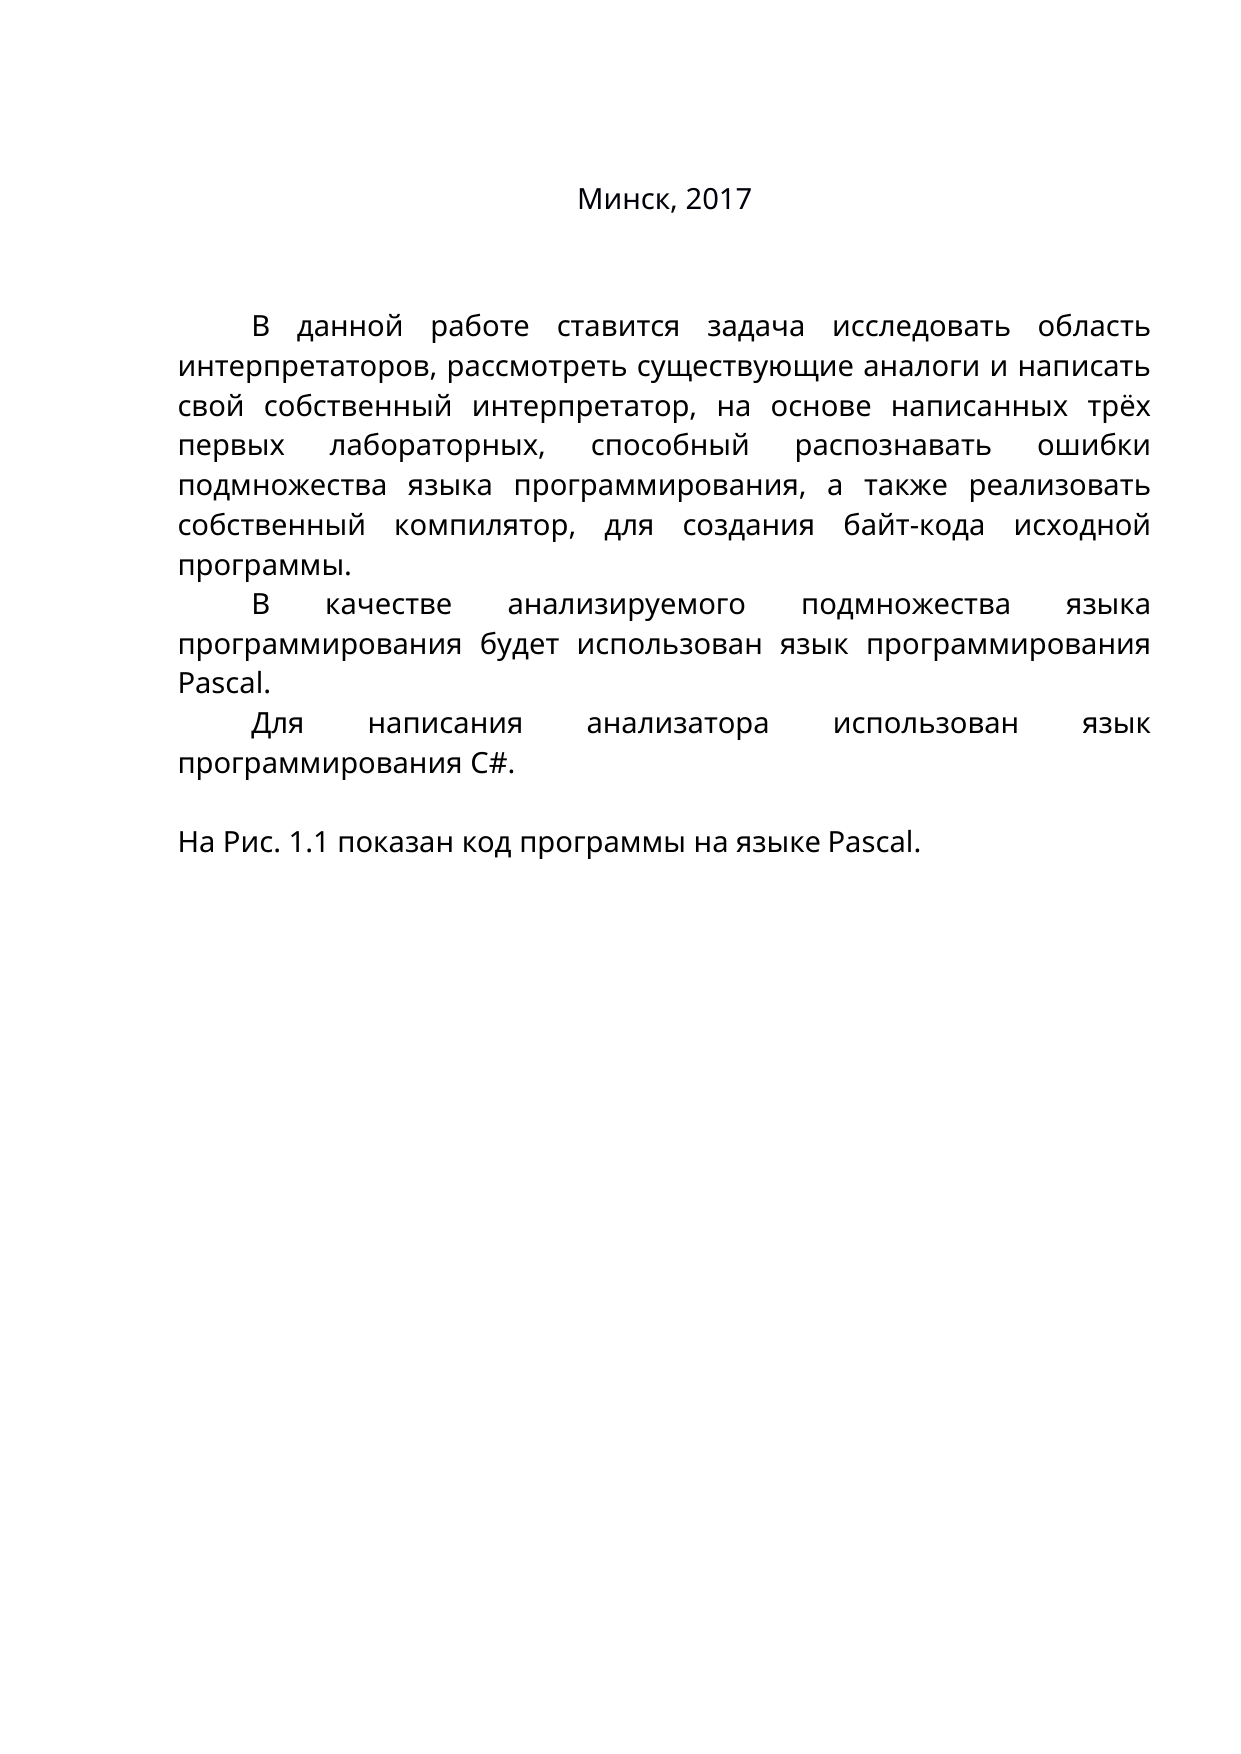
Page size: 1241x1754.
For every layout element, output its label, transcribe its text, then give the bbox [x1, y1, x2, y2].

text Минск, 2017 [177, 179, 1152, 218]
text На Рис. 1.1 показан код программы на языке Pascal. [177, 822, 1152, 861]
text Для написания анализатора использован язык программирования C#. [177, 702, 1152, 782]
text В качестве анализируемого подмножества языка программирования будет использован язык программирования Pascal. [177, 583, 1152, 702]
text В данной работе ставится задача исследовать область интерпретаторов, рассмотреть существующие аналоги и написать свой собственный интерпретатор, на основе написанных трёх первых лабораторных, способный распознавать ошибки подмножества языка программирования, а также реализовать собственный компилятор, для создания байт-кода исходной программы. [177, 306, 1152, 583]
